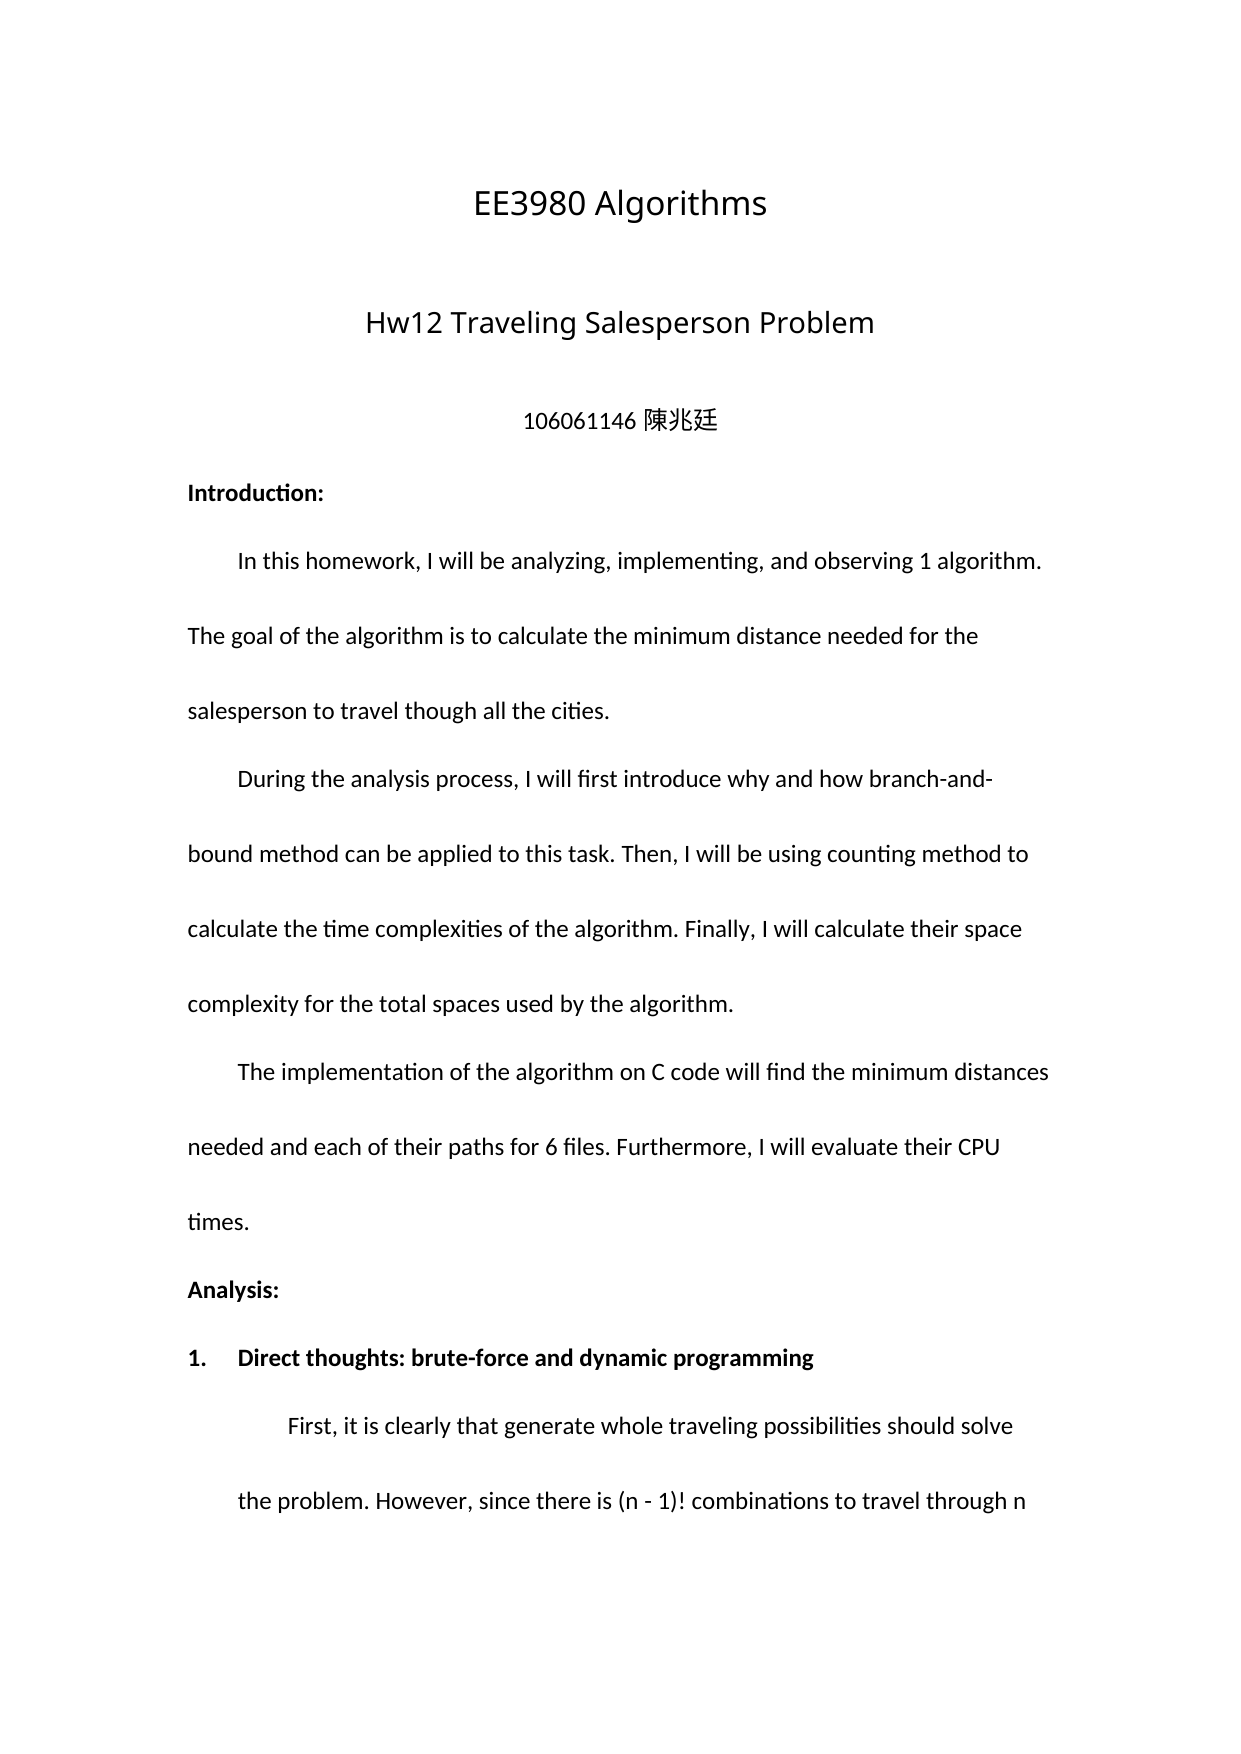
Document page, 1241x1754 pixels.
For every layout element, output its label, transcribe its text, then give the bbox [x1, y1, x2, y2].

text The implementation of the algorithm on C code will find the minimum distances needed and each of their paths for 6 files. Furthermore, I will evaluate their CPU times. [187, 1052, 1053, 1240]
text Hw12 Traveling Salesperson Problem [187, 285, 1053, 360]
text Analysis: [187, 1270, 1053, 1308]
text EE3980 Algorithms [187, 164, 1053, 239]
text In this homework, I will be analyzing, implementing, and observing 1 algorithm. The goal of the algorithm is to calculate the minimum distance needed for the salesperson to travel though all the cities. [187, 541, 1053, 729]
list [238, 1406, 1053, 1519]
text Introduction: [187, 473, 1053, 511]
text 106061146 陳兆廷 [187, 399, 1053, 437]
list Direct thoughts: brute-force and dynamic programming [187, 1338, 1053, 1376]
text During the analysis process, I will first introduce why and how branch-and-bound method can be applied to this task. Then, I will be using counting method to calculate the time complexities of the algorithm. Finally, I will calculate their space complexity for the total spaces used by the algorithm. [187, 759, 1053, 1022]
